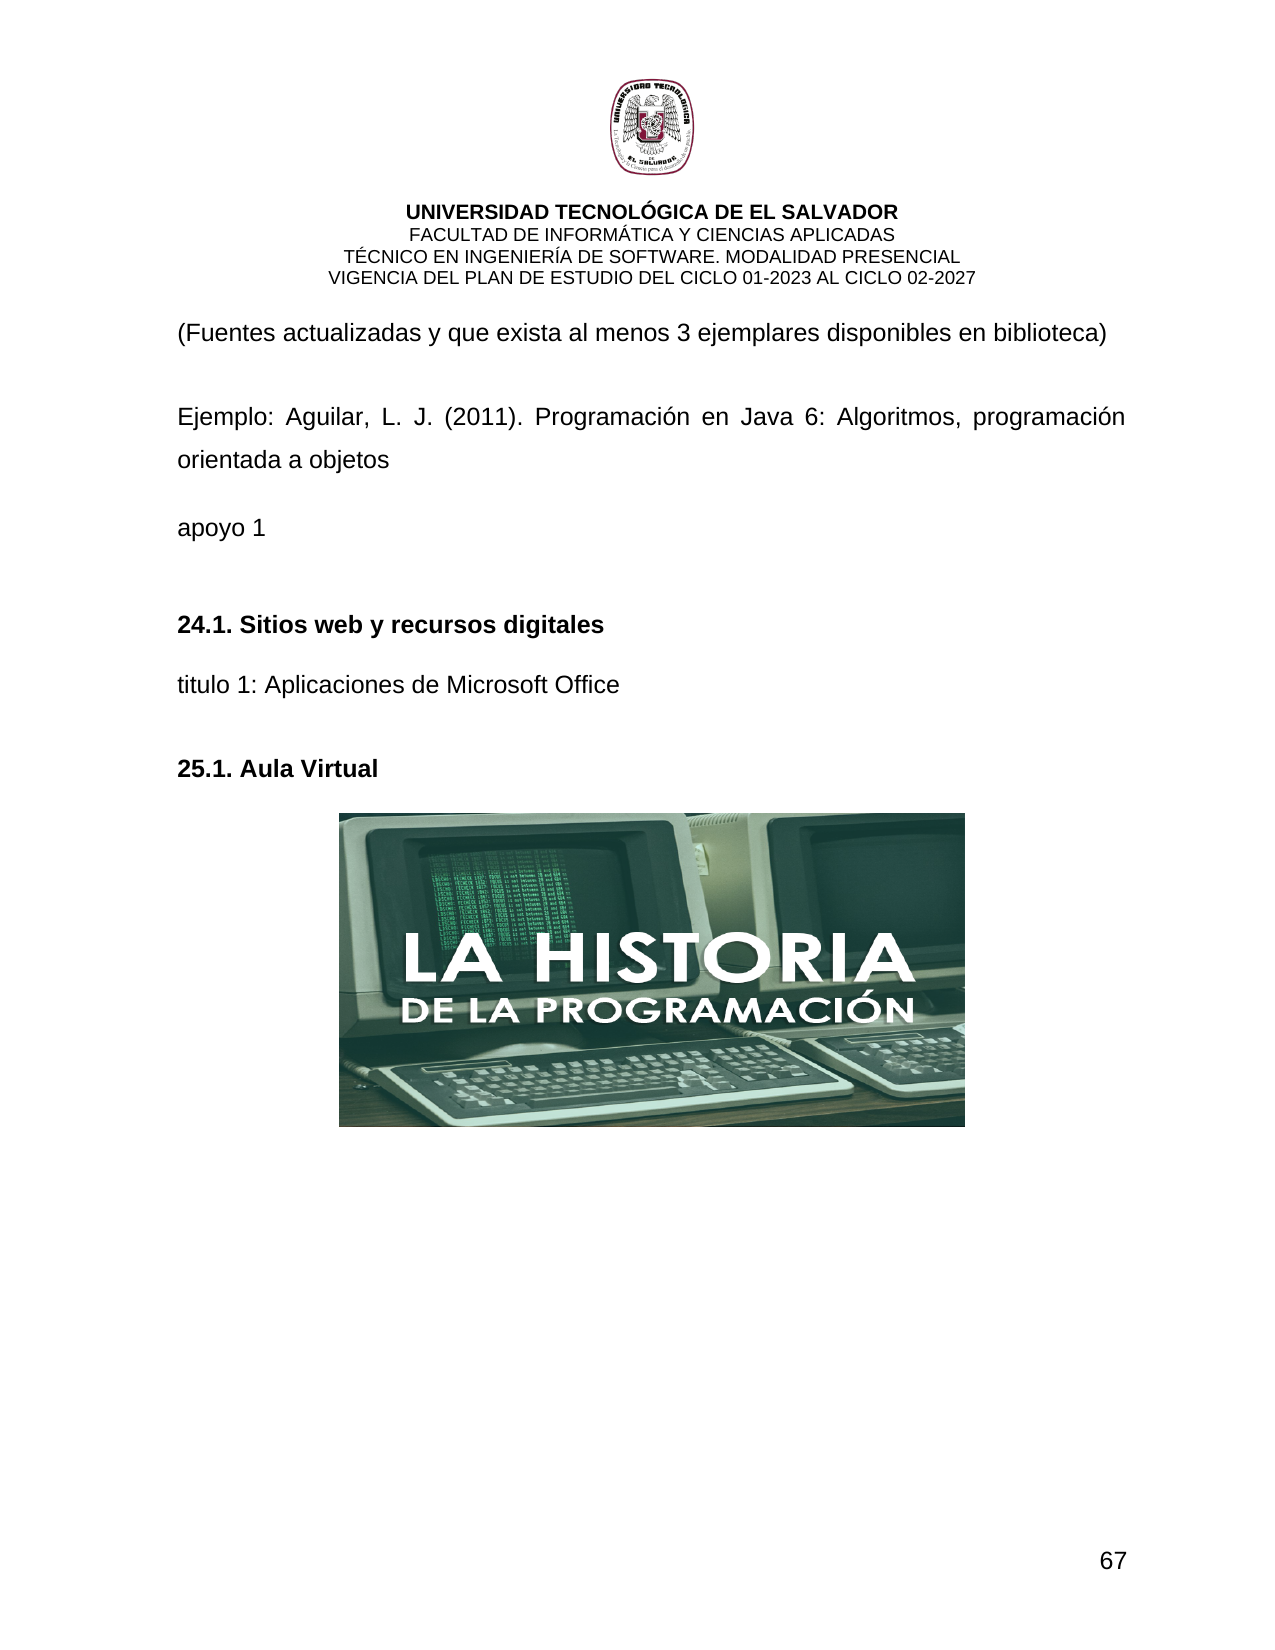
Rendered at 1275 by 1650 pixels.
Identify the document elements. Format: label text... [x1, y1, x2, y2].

text 25.1. Aula Virtual [177, 754, 1127, 783]
picture [339, 813, 965, 1127]
text (Fuentes actualizadas y que exista al menos 3 ejemplares disponibles en biblioteca) [177, 317, 1127, 346]
text 24.1. Sitios web y recursos digitales [177, 610, 1127, 639]
picture [600, 74, 705, 180]
text apoyo 1 [177, 513, 1127, 542]
text Ejemplo: Aguilar, L. J. (2011). Programación en Java 6: Algoritmos, programación orientada a objetos [177, 402, 1127, 474]
text titulo 1: Aplicaciones de Microsoft Office [177, 670, 1127, 698]
